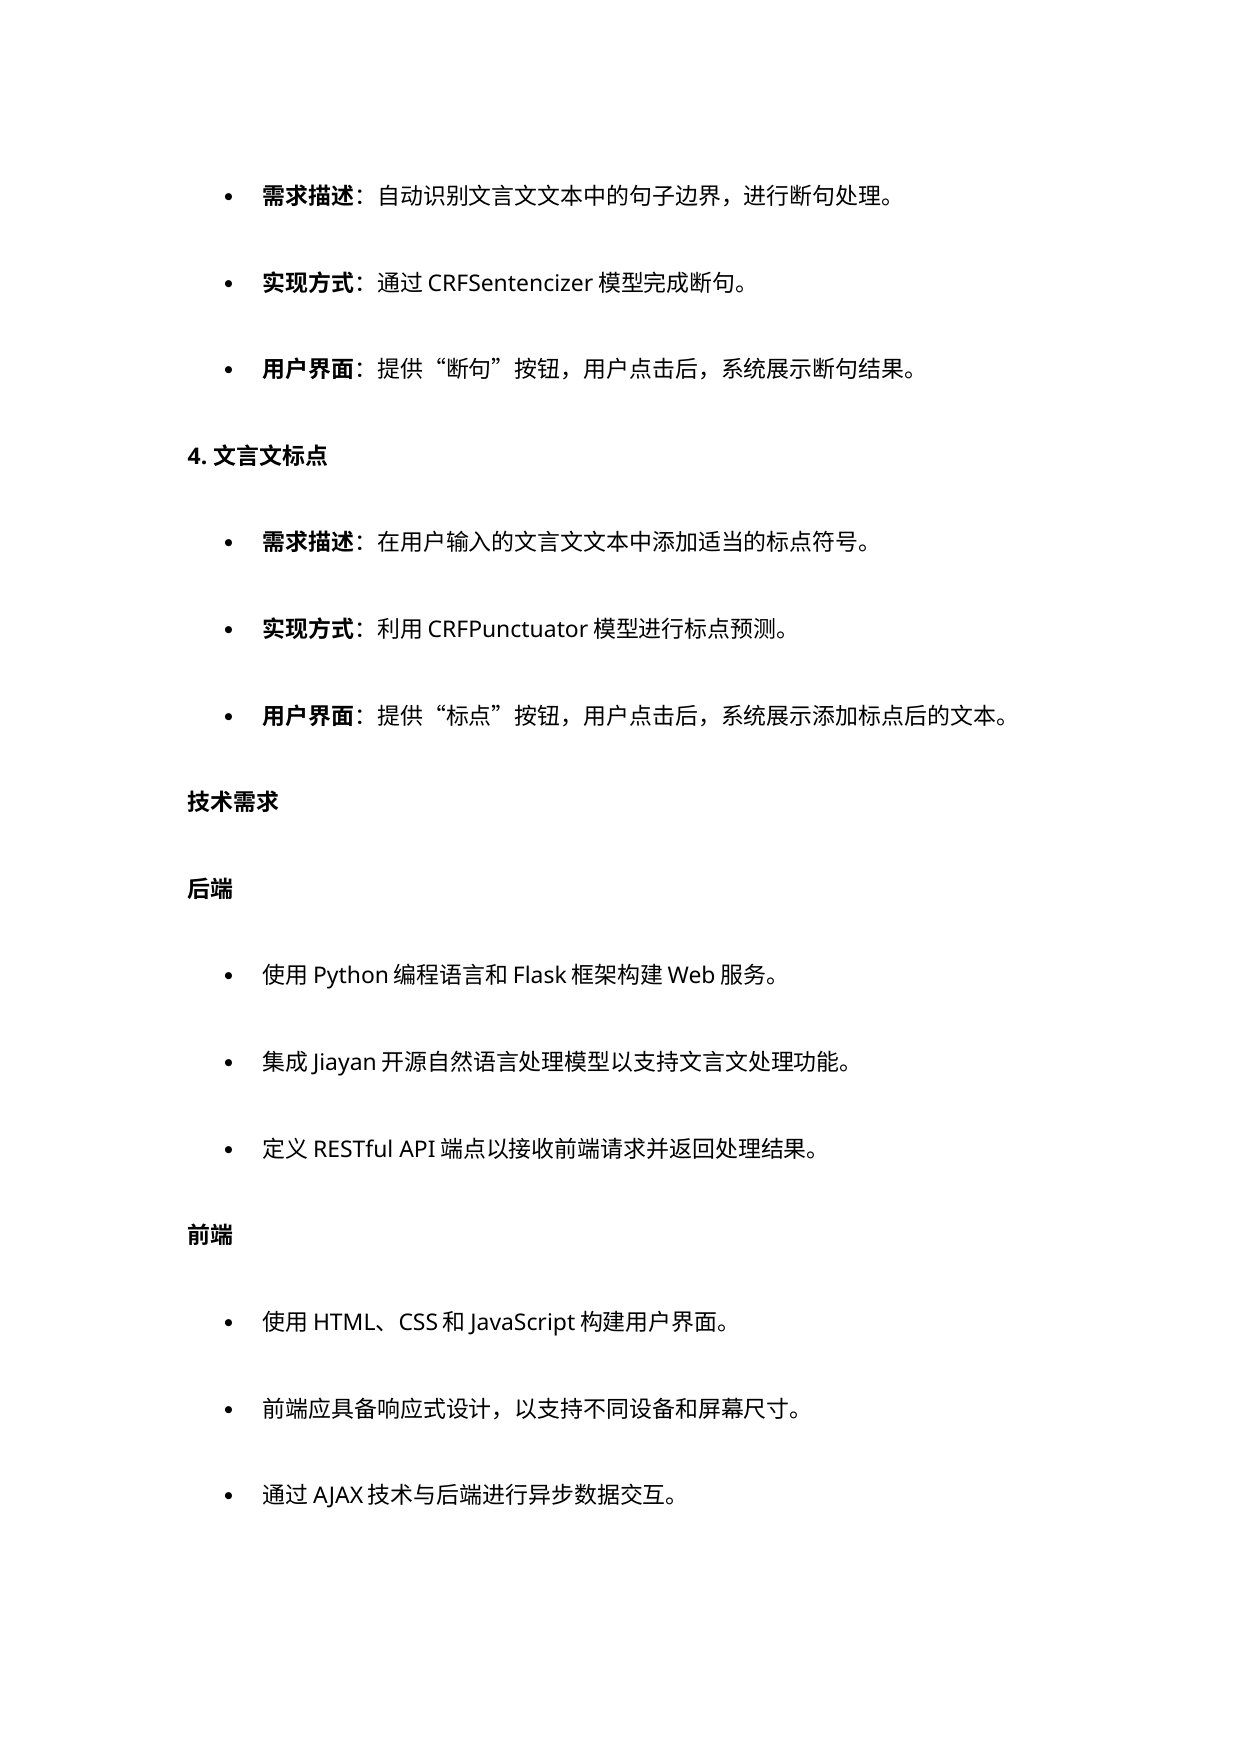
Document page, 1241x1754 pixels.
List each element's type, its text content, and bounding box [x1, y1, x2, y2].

list 前端应具备响应式设计，以支持不同设备和屏幕尺寸。 [225, 1374, 1053, 1439]
list 实现方式：通过CRFSentencizer模型完成断句。 [225, 248, 1053, 313]
list 通过AJAX技术与后端进行异步数据交互。 [225, 1461, 1053, 1526]
text 前端 [187, 1201, 1053, 1266]
list 用户界面：提供“标点”按钮，用户点击后，系统展示添加标点后的文本。 [225, 682, 1053, 747]
text 后端 [187, 855, 1053, 920]
list 用户界面：提供“断句”按钮，用户点击后，系统展示断句结果。 [225, 335, 1053, 400]
list 定义RESTful API端点以接收前端请求并返回处理结果。 [225, 1115, 1053, 1180]
list 需求描述：在用户输入的文言文文本中添加适当的标点符号。 [225, 508, 1053, 573]
list 需求描述：自动识别文言文文本中的句子边界，进行断句处理。 [225, 162, 1053, 227]
list 集成Jiayan开源自然语言处理模型以支持文言文处理功能。 [225, 1028, 1053, 1093]
text 4. 文言文标点 [187, 422, 1053, 487]
list 使用HTML、CSS和JavaScript构建用户界面。 [225, 1288, 1053, 1353]
text 技术需求 [187, 768, 1053, 833]
list 使用Python编程语言和Flask框架构建Web服务。 [225, 941, 1053, 1006]
list 实现方式：利用CRFPunctuator模型进行标点预测。 [225, 595, 1053, 660]
